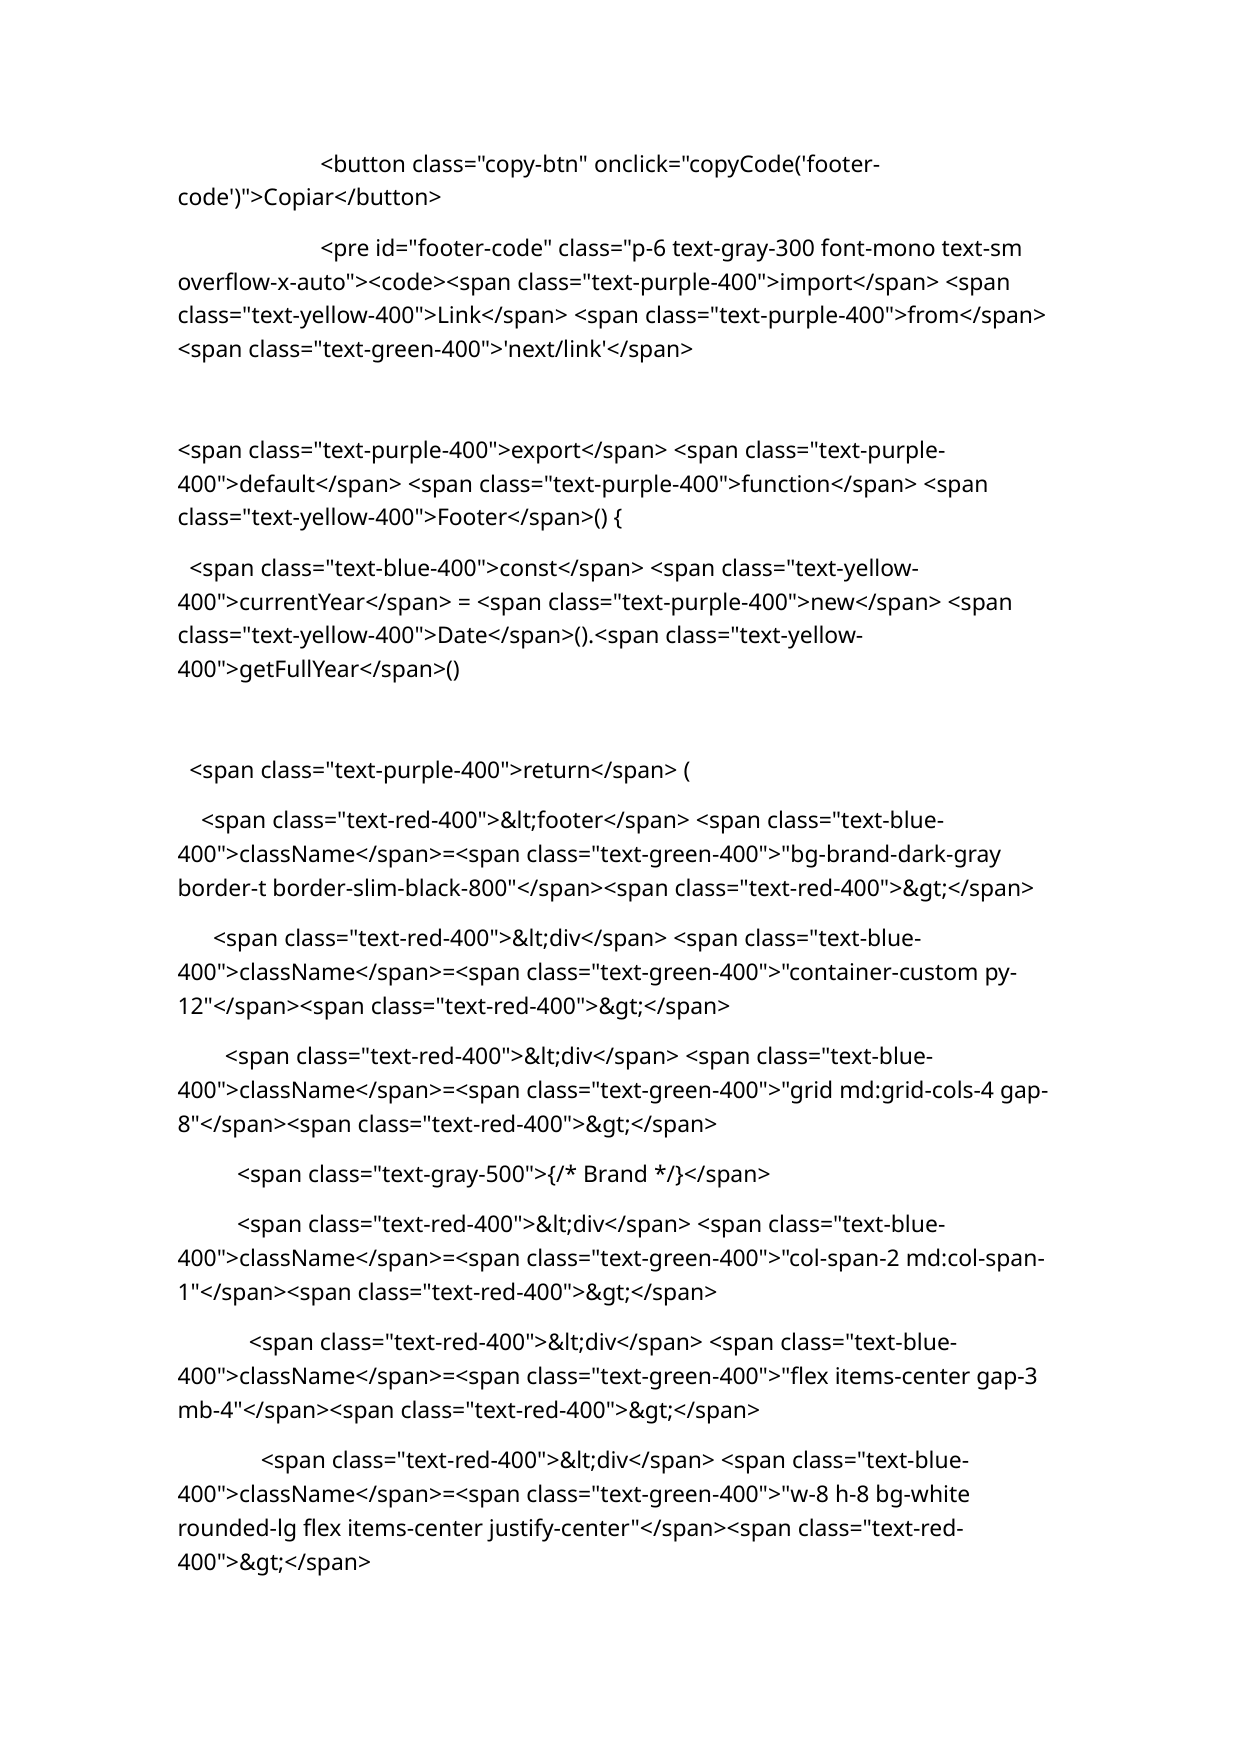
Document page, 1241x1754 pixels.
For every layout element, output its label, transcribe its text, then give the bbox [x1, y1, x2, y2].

text <span class="text-purple-400">return</span> ( [177, 754, 1063, 785]
text <span class="text-red-400">&lt;footer</span> <span class="text-blue-400">className</span>=<span class="text-green-400">"bg-brand-dark-gray border-t border-slim-black-800"</span><span class="text-red-400">&gt;</span> [177, 804, 1063, 903]
text <span class="text-gray-500">{/* Brand */}</span> [177, 1158, 1063, 1189]
text <span class="text-red-400">&lt;div</span> <span class="text-blue-400">className</span>=<span class="text-green-400">"grid md:grid-cols-4 gap-8"</span><span class="text-red-400">&gt;</span> [177, 1040, 1063, 1139]
text <span class="text-red-400">&lt;div</span> <span class="text-blue-400">className</span>=<span class="text-green-400">"flex items-center gap-3 mb-4"</span><span class="text-red-400">&gt;</span> [177, 1326, 1063, 1425]
text <span class="text-red-400">&lt;div</span> <span class="text-blue-400">className</span>=<span class="text-green-400">"col-span-2 md:col-span-1"</span><span class="text-red-400">&gt;</span> [177, 1208, 1063, 1307]
text <span class="text-red-400">&lt;div</span> <span class="text-blue-400">className</span>=<span class="text-green-400">"container-custom py-12"</span><span class="text-red-400">&gt;</span> [177, 922, 1063, 1021]
text <button class="copy-btn" onclick="copyCode('footer-code')">Copiar</button> [177, 148, 1063, 213]
text <span class="text-purple-400">export</span> <span class="text-purple-400">default</span> <span class="text-purple-400">function</span> <span class="text-yellow-400">Footer</span>() { [177, 434, 1063, 533]
text <span class="text-red-400">&lt;div</span> <span class="text-blue-400">className</span>=<span class="text-green-400">"w-8 h-8 bg-white rounded-lg flex items-center justify-center"</span><span class="text-red-400">&gt;</span> [177, 1444, 1063, 1577]
text <pre id="footer-code" class="p-6 text-gray-300 font-mono text-sm overflow-x-auto"><code><span class="text-purple-400">import</span> <span class="text-yellow-400">Link</span> <span class="text-purple-400">from</span> <span class="text-green-400">'next/link'</span> [177, 232, 1063, 364]
text <span class="text-blue-400">const</span> <span class="text-yellow-400">currentYear</span> = <span class="text-purple-400">new</span> <span class="text-yellow-400">Date</span>().<span class="text-yellow-400">getFullYear</span>() [177, 552, 1063, 684]
